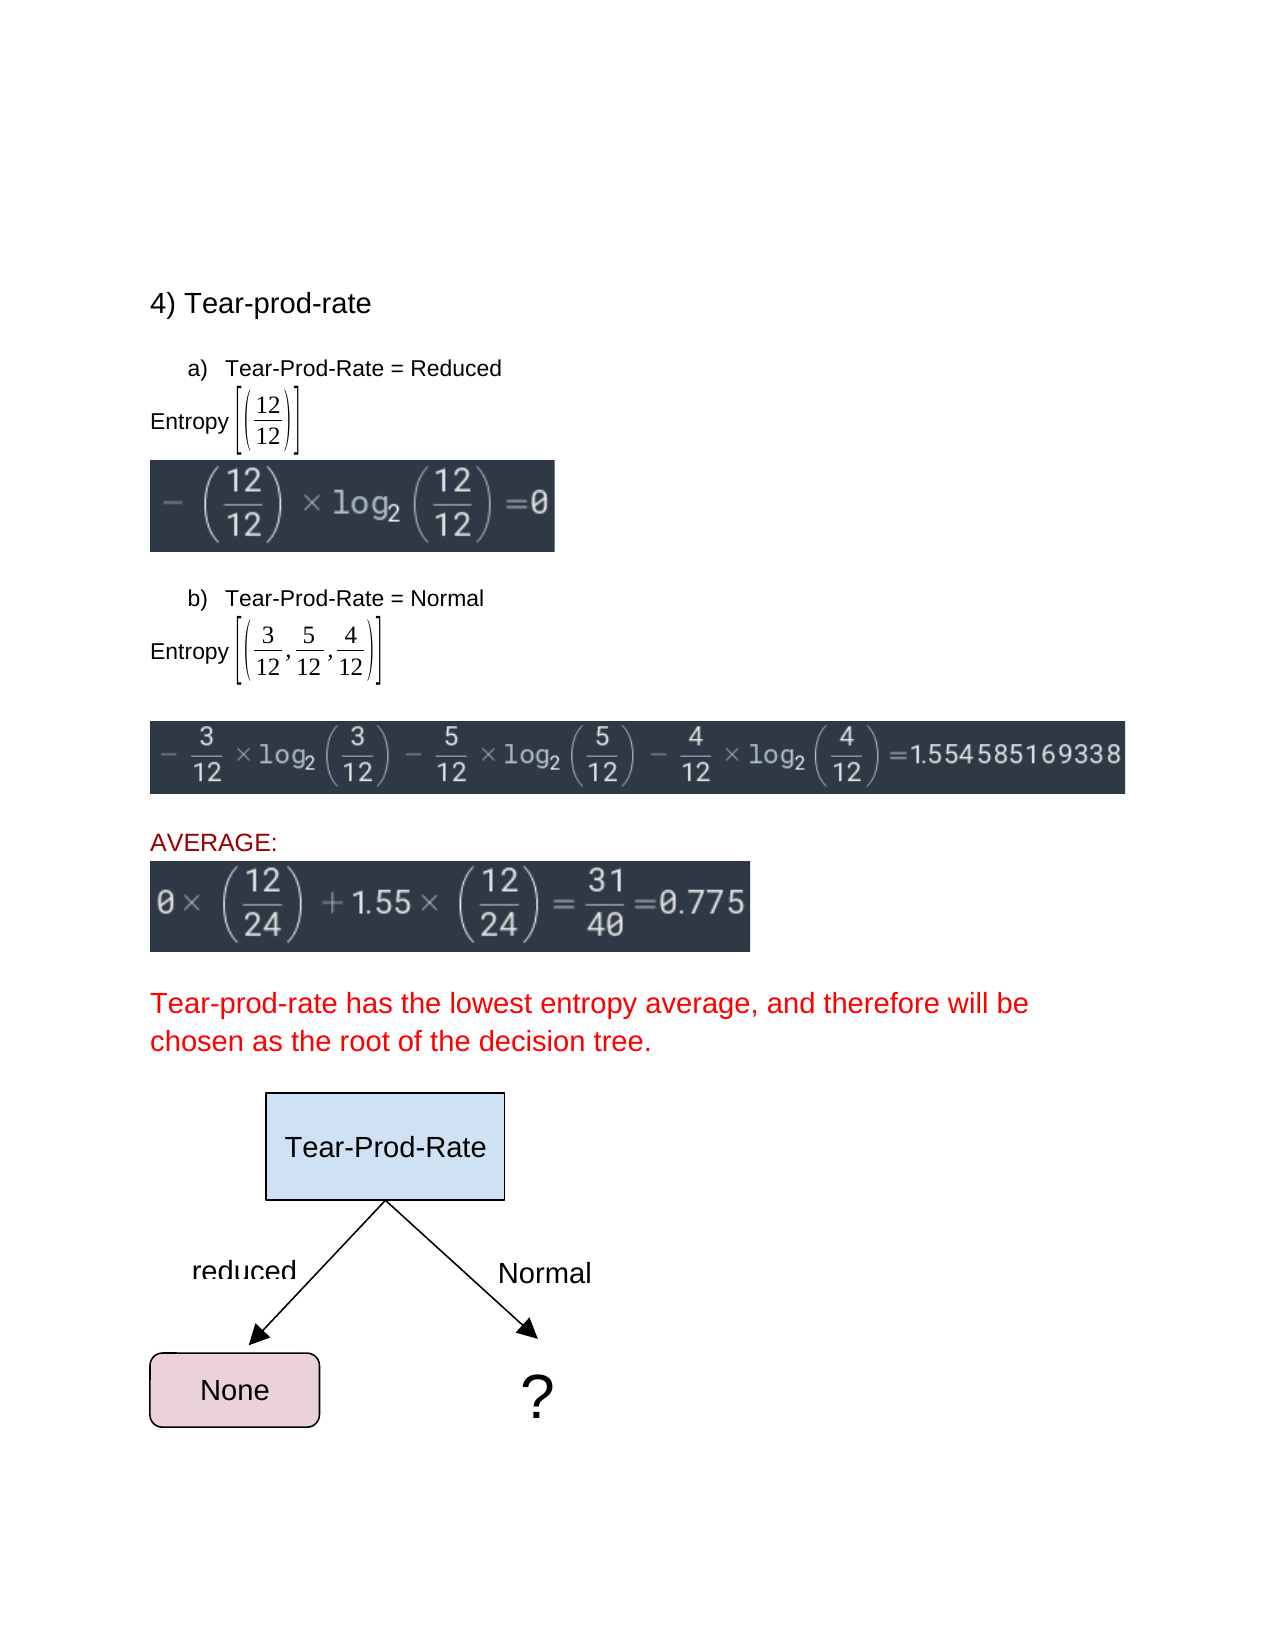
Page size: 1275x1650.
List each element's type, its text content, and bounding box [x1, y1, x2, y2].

text Entropy [150, 385, 1125, 457]
list Tear-Prod-Rate = Reduced [187, 355, 1125, 382]
text AVERAGE: [150, 828, 1125, 857]
text Entropy [150, 616, 1125, 687]
text 4) Tear-prod-rate [150, 286, 1125, 320]
picture [150, 460, 555, 552]
text Tear-prod-rate has the lowest entropy average, and therefore will be chosen as the root of the decision tree. [150, 986, 1125, 1058]
picture [150, 861, 750, 952]
list Tear-Prod-Rate = Normal [187, 585, 1125, 612]
picture [150, 721, 1125, 794]
